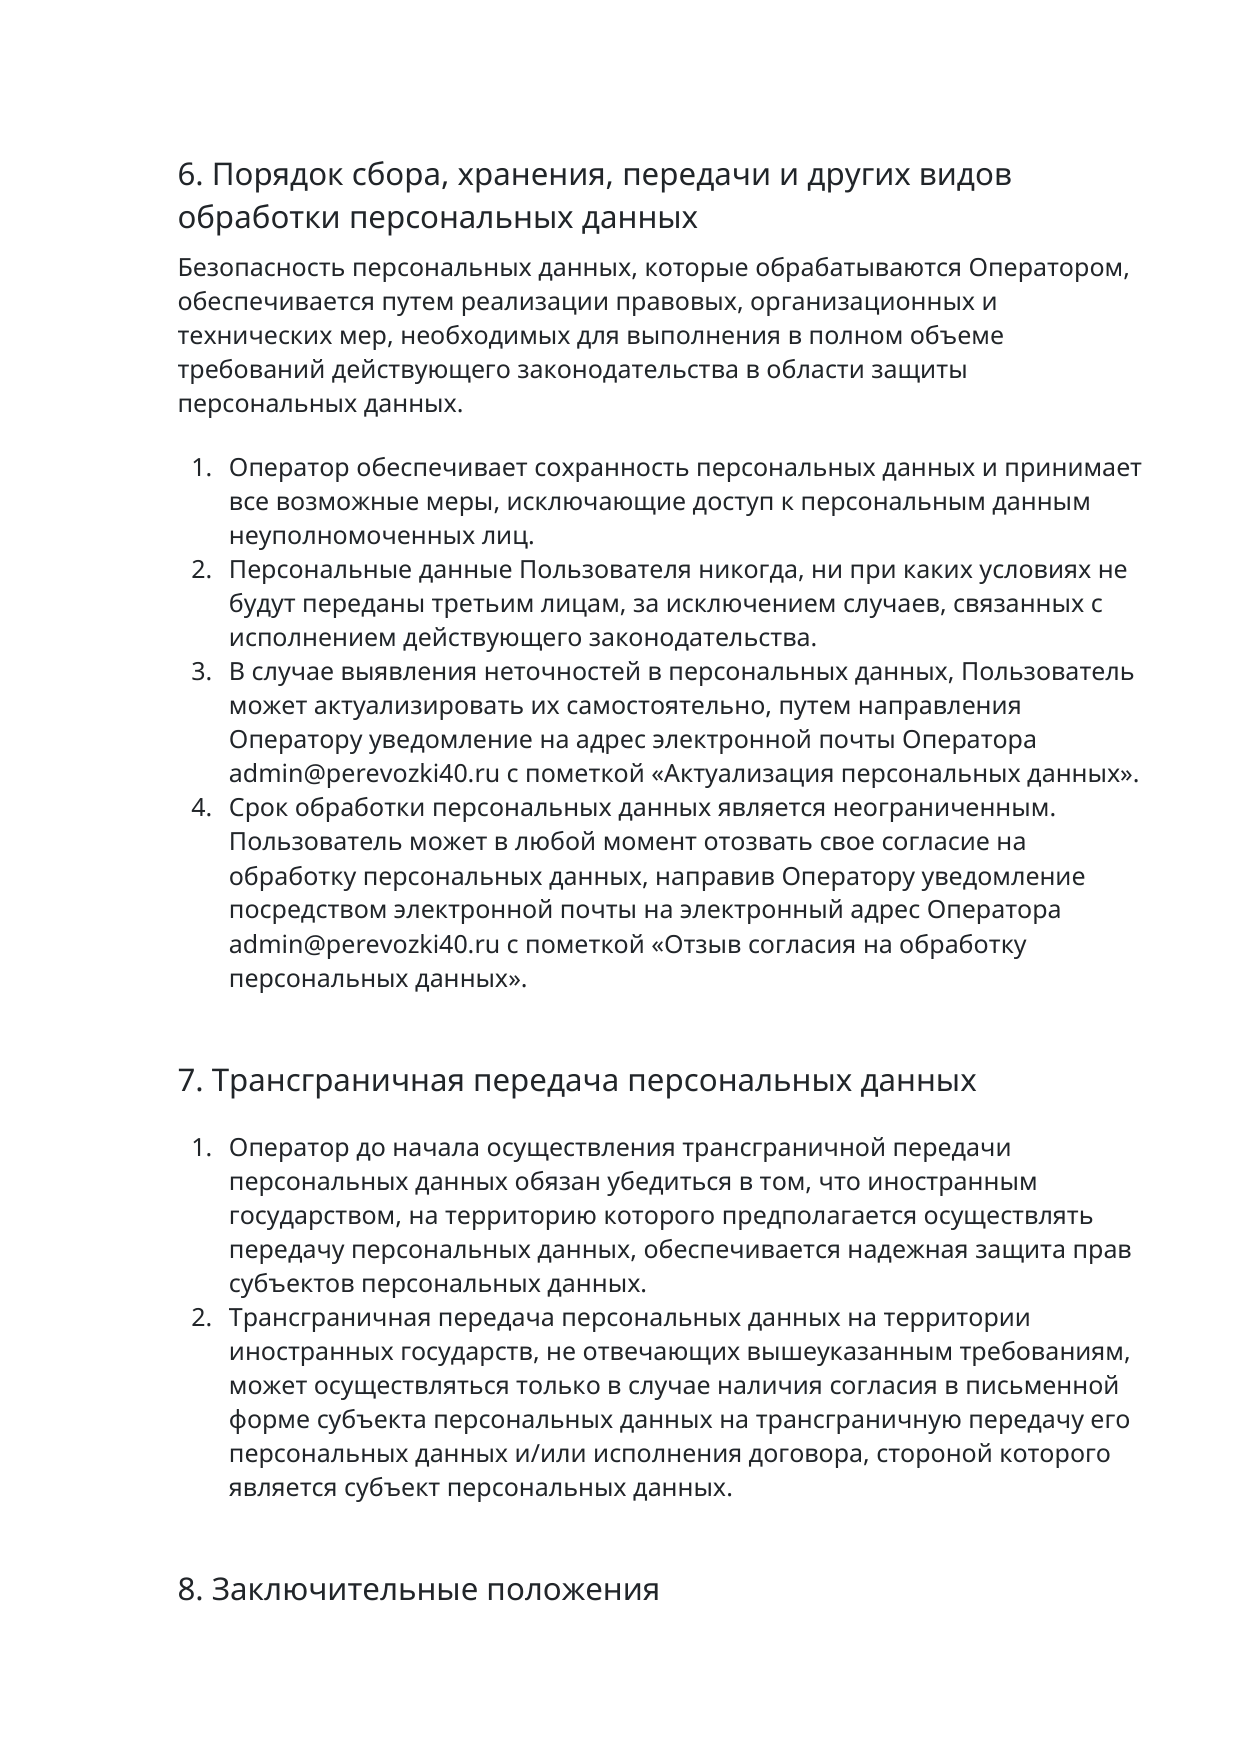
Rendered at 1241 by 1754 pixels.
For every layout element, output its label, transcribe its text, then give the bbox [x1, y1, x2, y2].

text 8. Заключительные положения [177, 1567, 1152, 1610]
list Персональные данные Пользователя никогда, ни при каких условиях не будут переданы третьим лицам, за исключением случаев, связанных с исполнением действующего законодательства. [191, 552, 1152, 654]
list Трансграничная передача персональных данных на территории иностранных государств, не отвечающих вышеуказанным требованиям, может осуществляться только в случае наличия согласия в письменной форме субъекта персональных данных на трансграничную передачу его персональных данных и/или исполнения договора, стороной которого является субъект персональных данных. [191, 1300, 1152, 1504]
list Срок обработки персональных данных является неограниченным. Пользователь может в любой момент отозвать свое согласие на обработку персональных данных, направив Оператору уведомление посредством электронной почты на электронный адрес Оператора admin@perevozki40.ru с пометкой «Отзыв согласия на обработку персональных данных». [191, 790, 1152, 994]
list Оператор обеспечивает сохранность персональных данных и принимает все возможные меры, исключающие доступ к персональным данным неуполномоченных лиц. [191, 449, 1152, 552]
list В случае выявления неточностей в персональных данных, Пользователь может актуализировать их самостоятельно, путем направления Оператору уведомление на адрес электронной почты Оператора admin@perevozki40.ru с пометкой «Актуализация персональных данных». [191, 654, 1152, 790]
text Безопасность персональных данных, которые обрабатываются Оператором, обеспечивается путем реализации правовых, организационных и технических мер, необходимых для выполнения в полном объеме требований действующего законодательства в области защиты персональных данных. [177, 250, 1152, 420]
text 7. Трансграничная передача персональных данных [177, 1058, 1152, 1100]
list Оператор до начала осуществления трансграничной передачи персональных данных обязан убедиться в том, что иностранным государством, на территорию которого предполагается осуществлять передачу персональных данных, обеспечивается надежная защита прав субъектов персональных данных. [191, 1129, 1152, 1300]
text 6. Порядок сбора, хранения, передачи и других видов обработки персональных данных [177, 152, 1152, 237]
